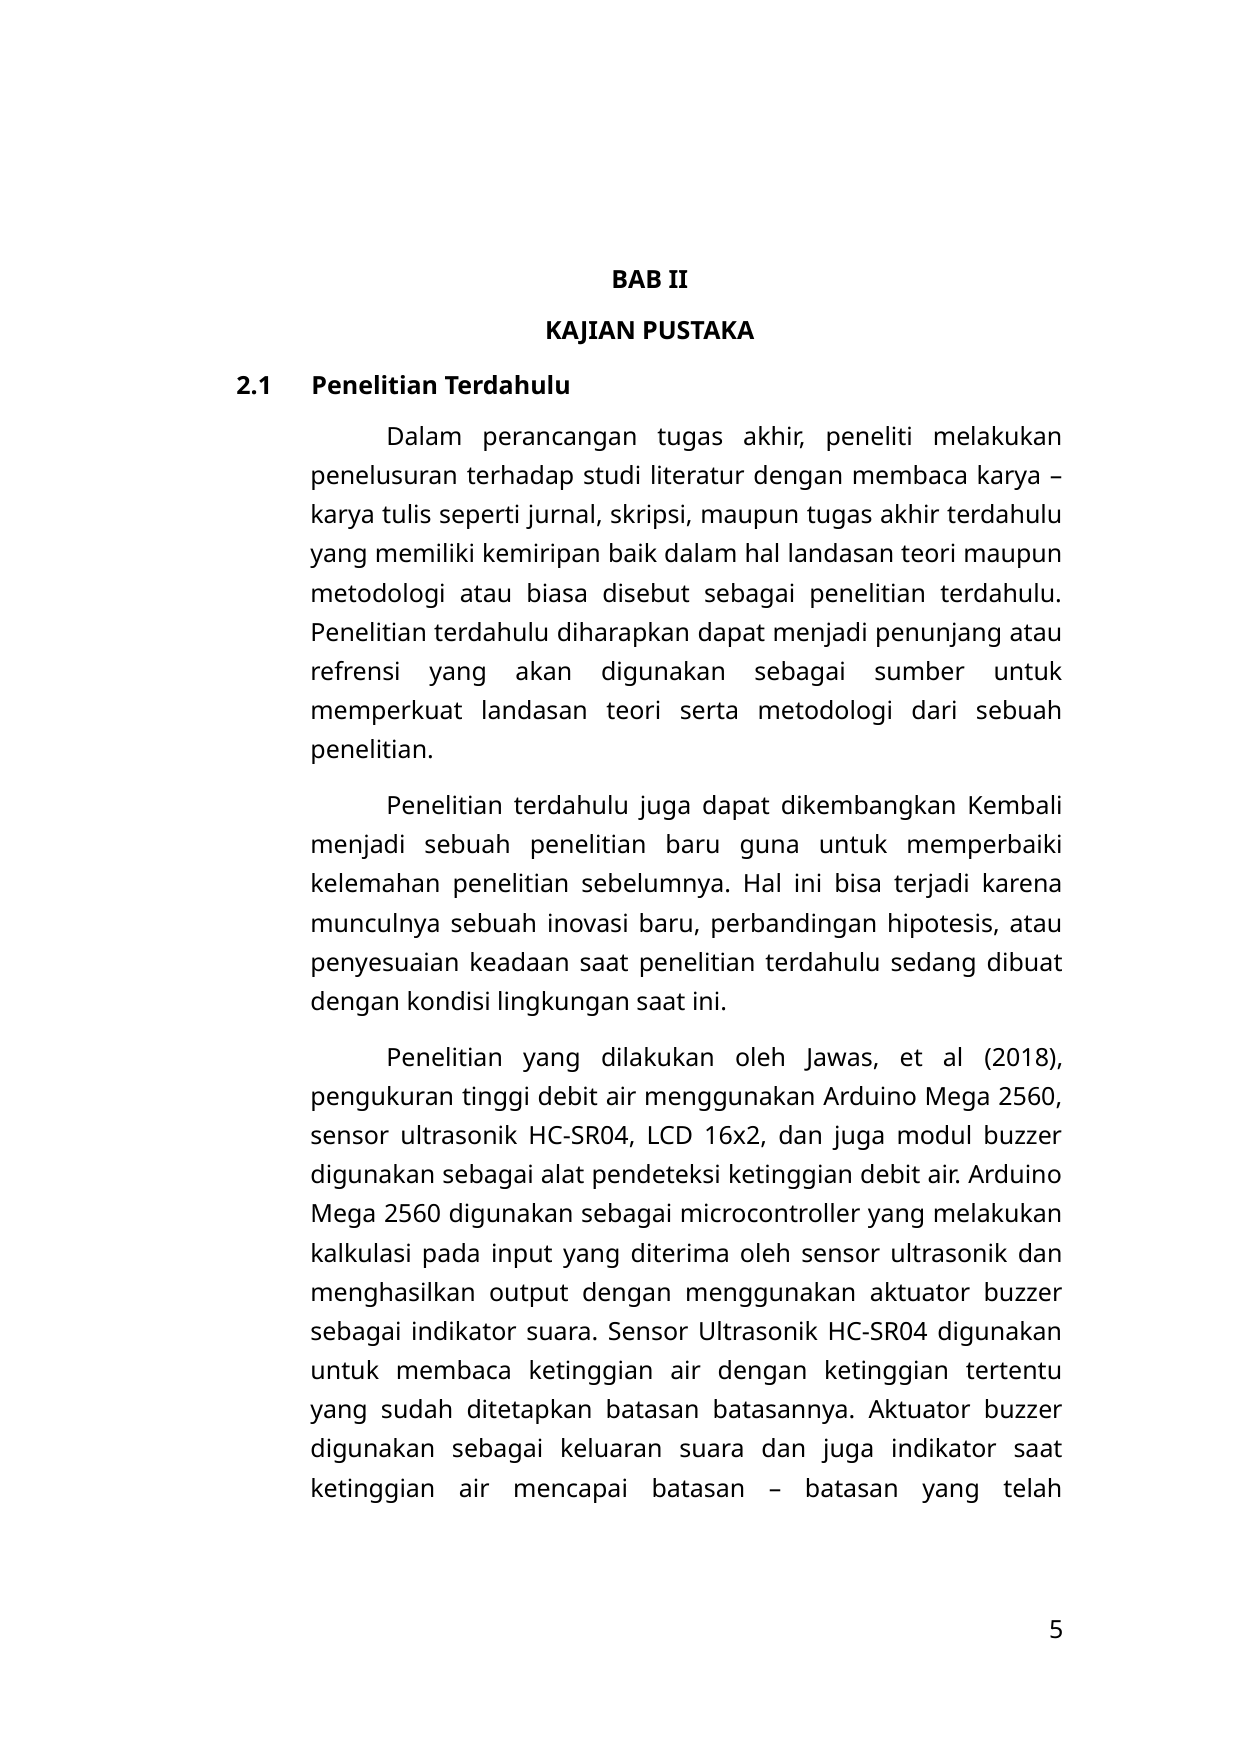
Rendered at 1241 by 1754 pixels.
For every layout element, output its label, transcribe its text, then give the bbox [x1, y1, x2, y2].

subtitle BAB II KAJIAN PUSTAKA [236, 261, 1063, 346]
subtitle Penelitian Terdahulu [236, 367, 1063, 402]
text Penelitian terdahulu juga dapat dikembangkan Kembali menjadi sebuah penelitian baru guna untuk memperbaiki kelemahan penelitian sebelumnya. Hal ini bisa terjadi karena munculnya sebuah inovasi baru, perbandingan hipotesis, atau penyesuaian keadaan saat penelitian terdahulu sedang dibuat dengan kondisi lingkungan saat ini. [310, 788, 1063, 1018]
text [310, 1039, 1063, 1504]
text Dalam perancangan tugas akhir, peneliti melakukan penelusuran terhadap studi literatur dengan membaca karya – karya tulis seperti jurnal, skripsi, maupun tugas akhir terdahulu yang memiliki kemiripan baik dalam hal landasan teori maupun metodologi atau biasa disebut sebagai penelitian terdahulu. Penelitian terdahulu diharapkan dapat menjadi penunjang atau refrensi yang akan digunakan sebagai sumber untuk memperkuat landasan teori serta metodologi dari sebuah penelitian. [310, 418, 1063, 766]
